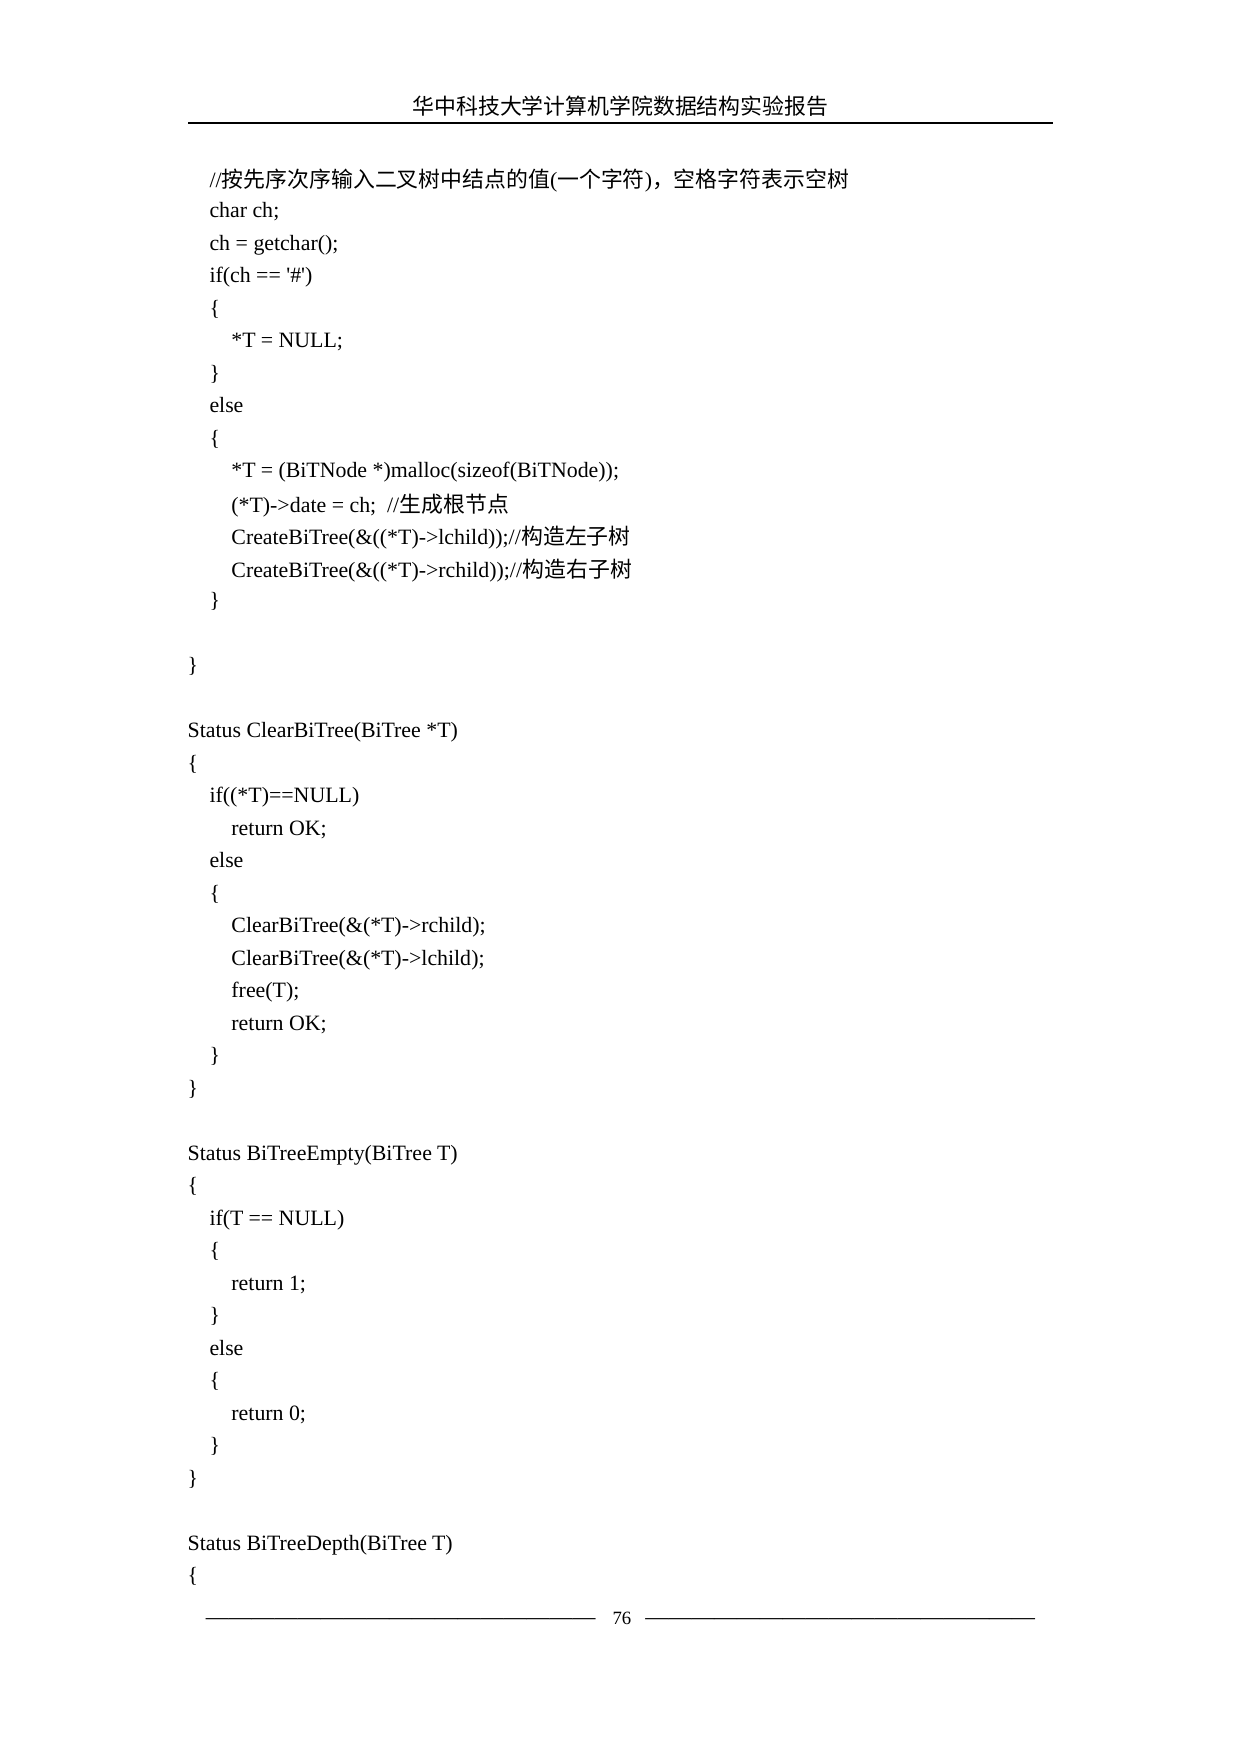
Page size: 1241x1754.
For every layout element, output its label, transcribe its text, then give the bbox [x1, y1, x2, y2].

text else [187, 1331, 1053, 1364]
text char ch; [187, 194, 1053, 226]
text { [187, 291, 1053, 324]
text else [187, 844, 1053, 876]
text } [187, 1429, 1053, 1461]
text } [187, 584, 1053, 616]
text (*T)->date = ch; //生成根节点 [187, 486, 1053, 519]
text ch = getchar(); [187, 226, 1053, 259]
text { [187, 421, 1053, 454]
text { [187, 1169, 1053, 1201]
text return OK; [187, 811, 1053, 844]
text *T = (BiTNode *)malloc(sizeof(BiTNode)); [187, 454, 1053, 486]
text Status ClearBiTree(BiTree *T) [187, 714, 1053, 746]
text CreateBiTree(&((*T)->rchild));//构造右子树 [187, 551, 1053, 584]
text { [187, 1364, 1053, 1396]
text Status BiTreeDepth(BiTree T) [187, 1526, 1053, 1559]
text //按先序次序输入二叉树中结点的值(一个字符)，空格字符表示空树 [187, 161, 1053, 194]
text return 0; [187, 1396, 1053, 1429]
text } [187, 1461, 1053, 1494]
text if(T == NULL) [187, 1201, 1053, 1234]
text } [187, 1039, 1053, 1071]
text } [187, 1071, 1053, 1104]
text { [187, 1559, 1053, 1591]
text } [187, 356, 1053, 389]
text } [187, 1299, 1053, 1331]
text { [187, 876, 1053, 909]
text } [187, 649, 1053, 681]
text if(ch == '#') [187, 259, 1053, 291]
text Status BiTreeEmpty(BiTree T) [187, 1136, 1053, 1169]
text { [187, 746, 1053, 779]
text else [187, 389, 1053, 421]
text *T = NULL; [187, 324, 1053, 356]
text CreateBiTree(&((*T)->lchild));//构造左子树 [187, 519, 1053, 551]
text return 1; [187, 1266, 1053, 1299]
text if((*T)==NULL) [187, 779, 1053, 811]
text free(T); [187, 974, 1053, 1006]
text { [187, 1234, 1053, 1266]
text ClearBiTree(&(*T)->lchild); [187, 941, 1053, 974]
text return OK; [187, 1006, 1053, 1039]
text ClearBiTree(&(*T)->rchild); [187, 909, 1053, 941]
